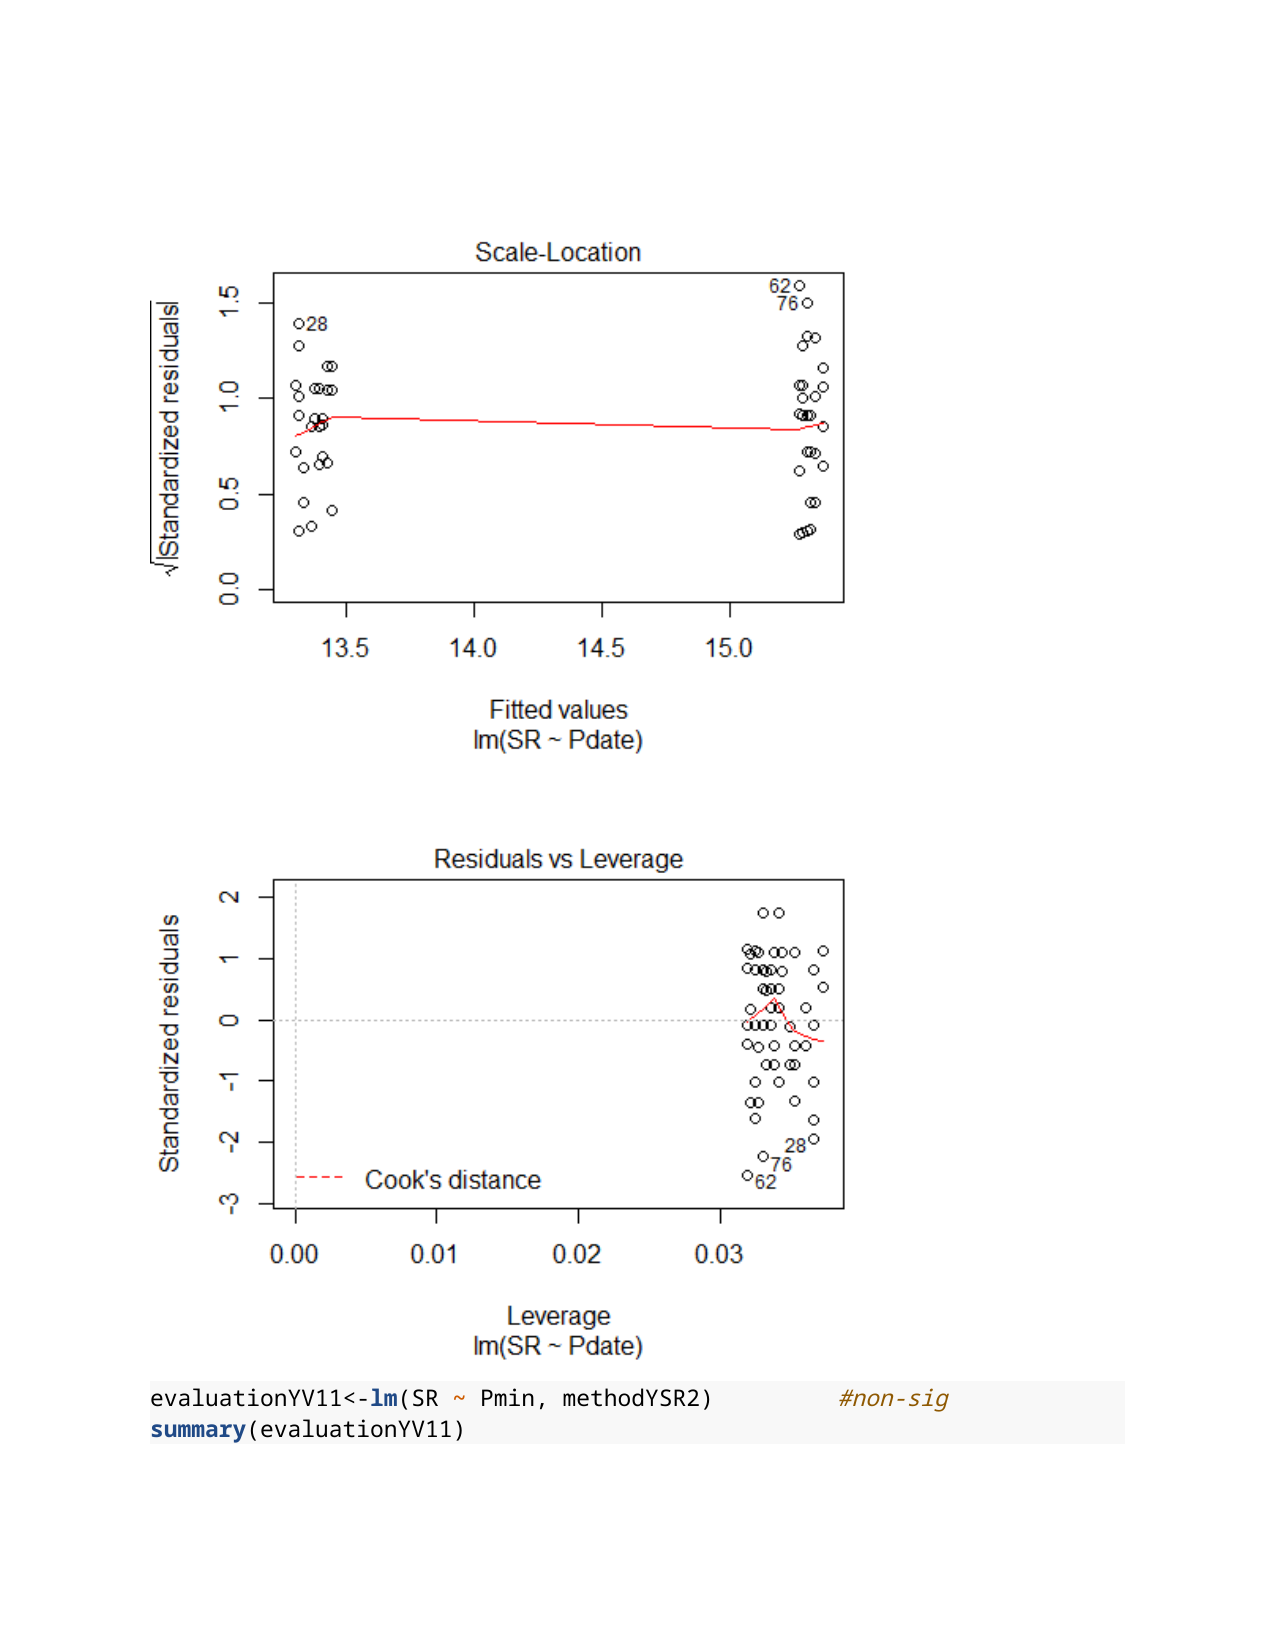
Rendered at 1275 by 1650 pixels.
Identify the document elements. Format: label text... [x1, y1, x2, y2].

picture [150, 150, 908, 1363]
text evaluationYV11<-lm(SR ~ Pmin, methodYSR2) #non-sig summary(evaluationYV11) [466, 1381, 1125, 1444]
